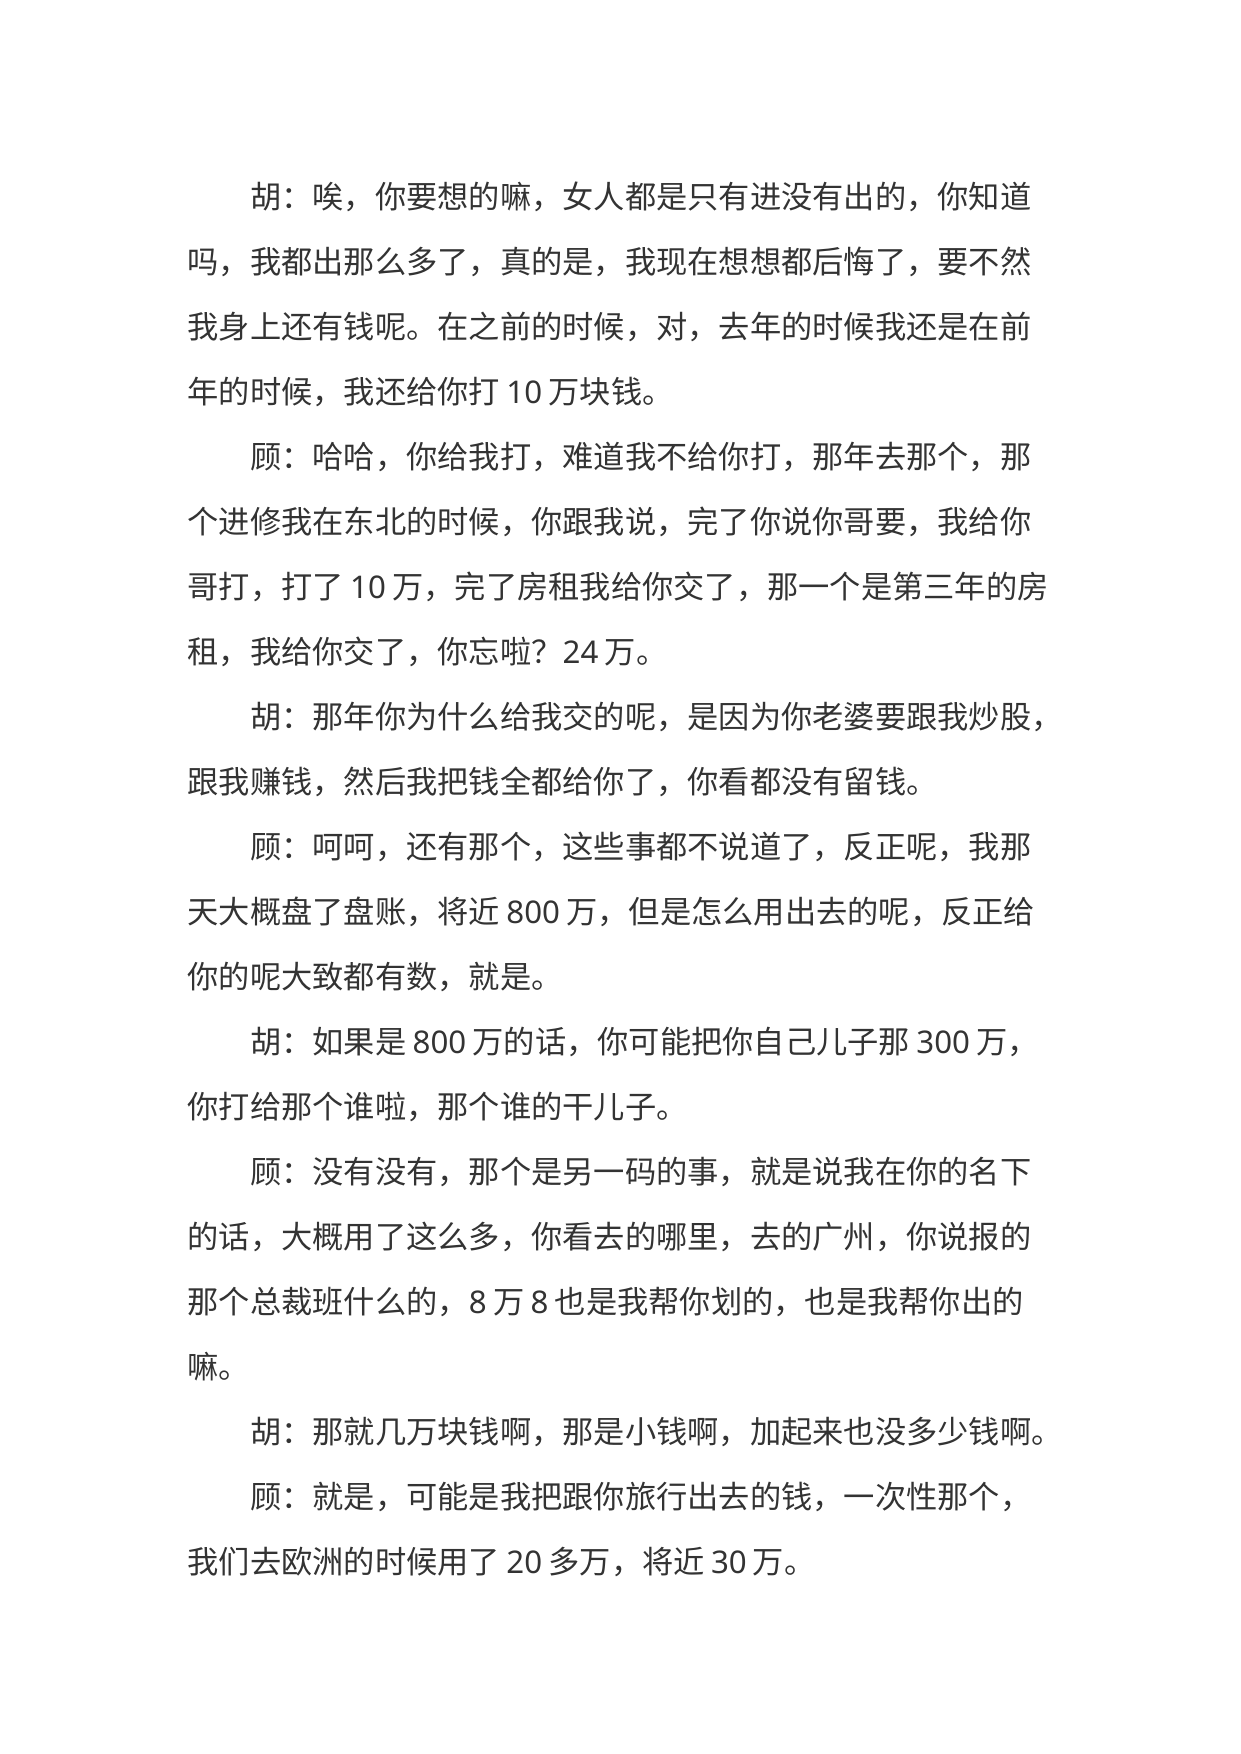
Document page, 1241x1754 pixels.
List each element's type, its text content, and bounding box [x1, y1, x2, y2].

text 胡：如果是800万的话，你可能把你自己儿子那300万，你打给那个谁啦，那个谁的干儿子。 [187, 1007, 1053, 1137]
text 顾：呵呵，还有那个，这些事都不说道了，反正呢，我那天大概盘了盘账，将近800万，但是怎么用出去的呢，反正给你的呢大致都有数，就是。 [187, 812, 1053, 1007]
text 胡：唉，你要想的嘛，女人都是只有进没有出的，你知道吗，我都出那么多了，真的是，我现在想想都后悔了，要不然我身上还有钱呢。在之前的时候，对，去年的时候我还是在前年的时候，我还给你打10万块钱。 [187, 162, 1053, 422]
text 顾：哈哈，你给我打，难道我不给你打，那年去那个，那个进修我在东北的时候，你跟我说，完了你说你哥要，我给你哥打，打了10万，完了房租我给你交了，那一个是第三年的房租，我给你交了，你忘啦？24万。 [187, 422, 1053, 682]
text 胡：那就几万块钱啊，那是小钱啊，加起来也没多少钱啊。 [187, 1397, 1053, 1462]
text 顾：就是，可能是我把跟你旅行出去的钱，一次性那个，我们去欧洲的时候用了20多万，将近30万。 [187, 1462, 1053, 1592]
text 顾：没有没有，那个是另一码的事，就是说我在你的名下的话，大概用了这么多，你看去的哪里，去的广州，你说报的那个总裁班什么的，8万8也是我帮你划的，也是我帮你出的嘛。 [187, 1137, 1053, 1397]
text 胡：那年你为什么给我交的呢，是因为你老婆要跟我炒股，跟我赚钱，然后我把钱全都给你了，你看都没有留钱。 [187, 682, 1053, 812]
